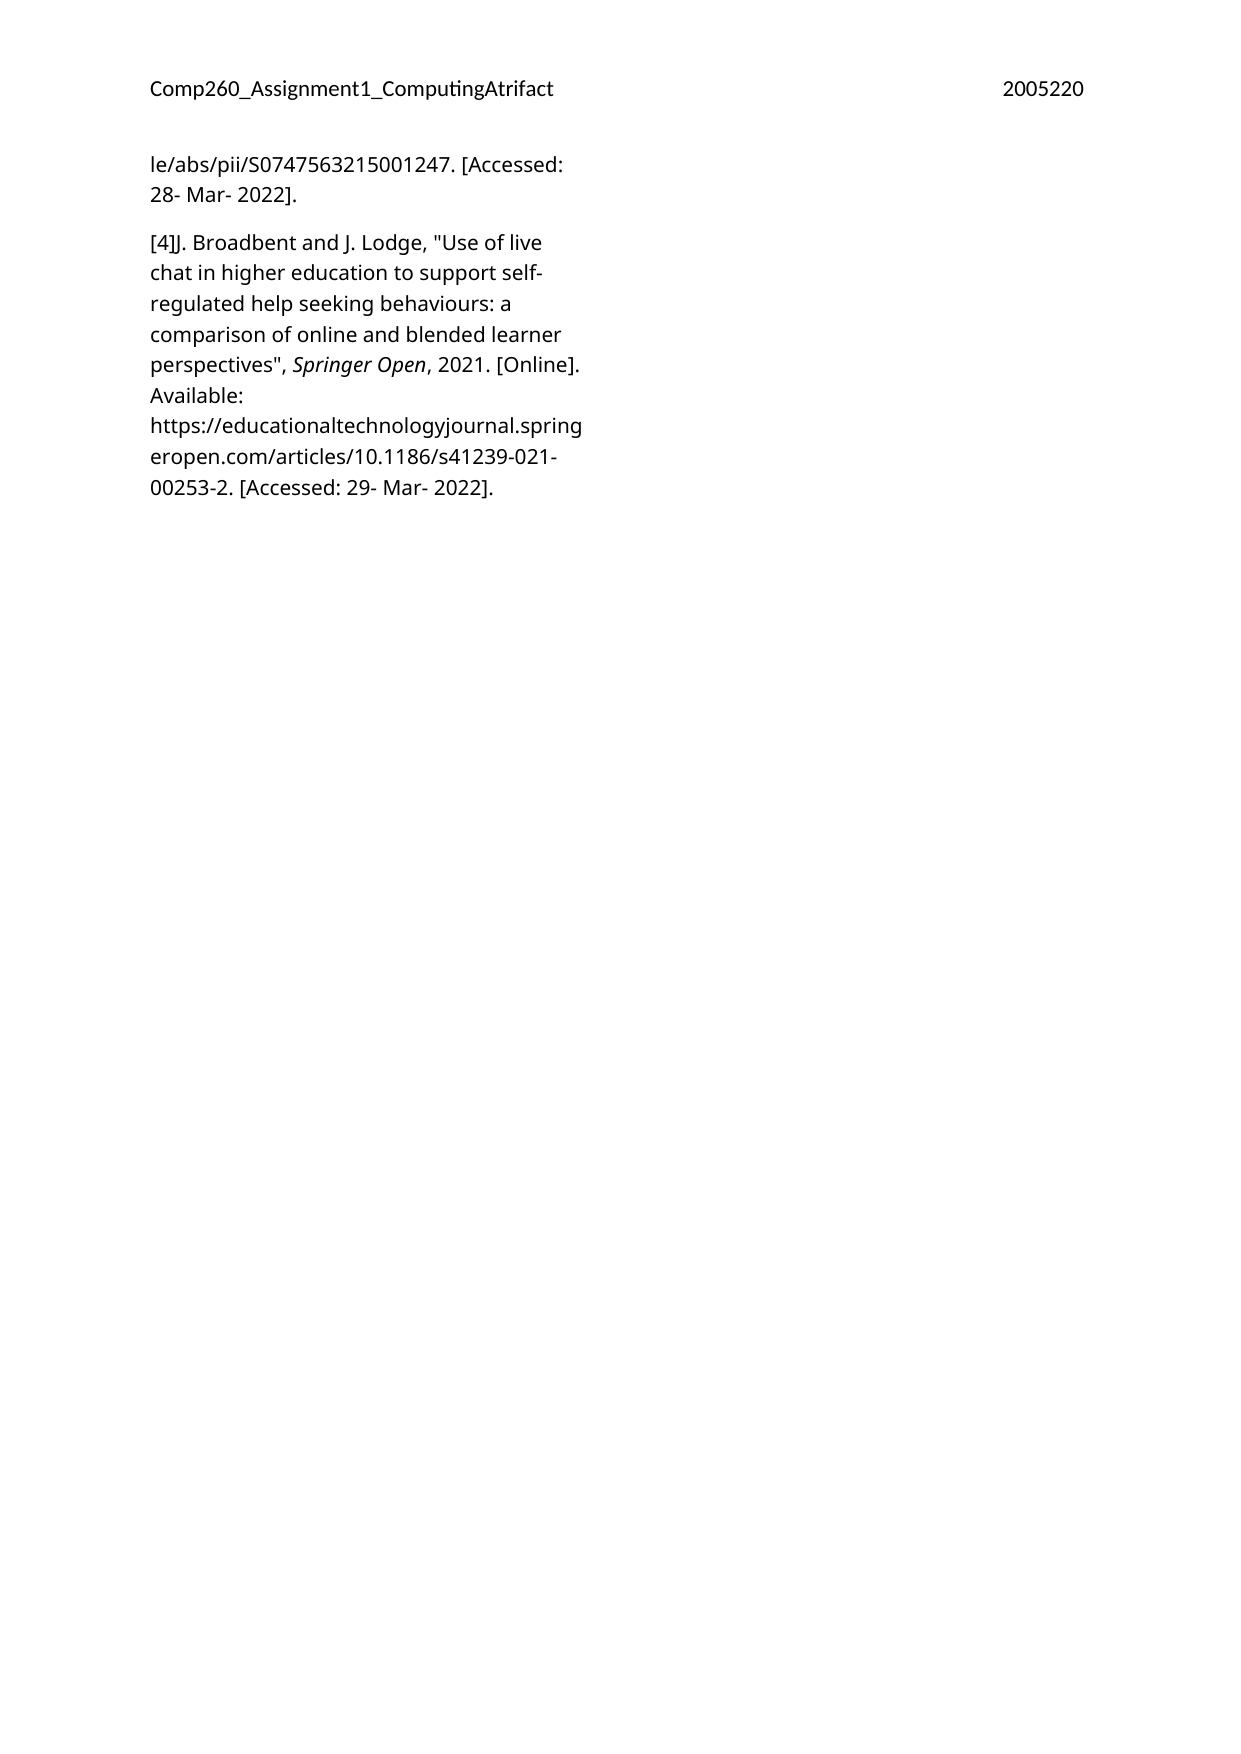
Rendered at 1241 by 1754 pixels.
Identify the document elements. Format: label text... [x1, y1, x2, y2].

text [4]J. Broadbent and J. Lodge, "Use of live chat in higher education to support self-regulated help seeking behaviours: a comparison of online and blended learner perspectives", Springer Open, 2021. [Online]. Available: https://educationaltechnologyjournal.springeropen.com/articles/10.1186/s41239-021-00253-2. [Accessed: 29- Mar- 2022]. [150, 228, 583, 412]
text [4]J. Broadbent and J. Lodge, "Use of live chat in higher education to support self-regulated help seeking behaviours: a comparison of online and blended learner perspectives", Springer Open, 2021. [Online]. Available: https://educationaltechnologyjournal.springeropen.com/articles/10.1186/s41239-021-00253-2. [Accessed: 29- Mar- 2022]. [150, 440, 583, 501]
